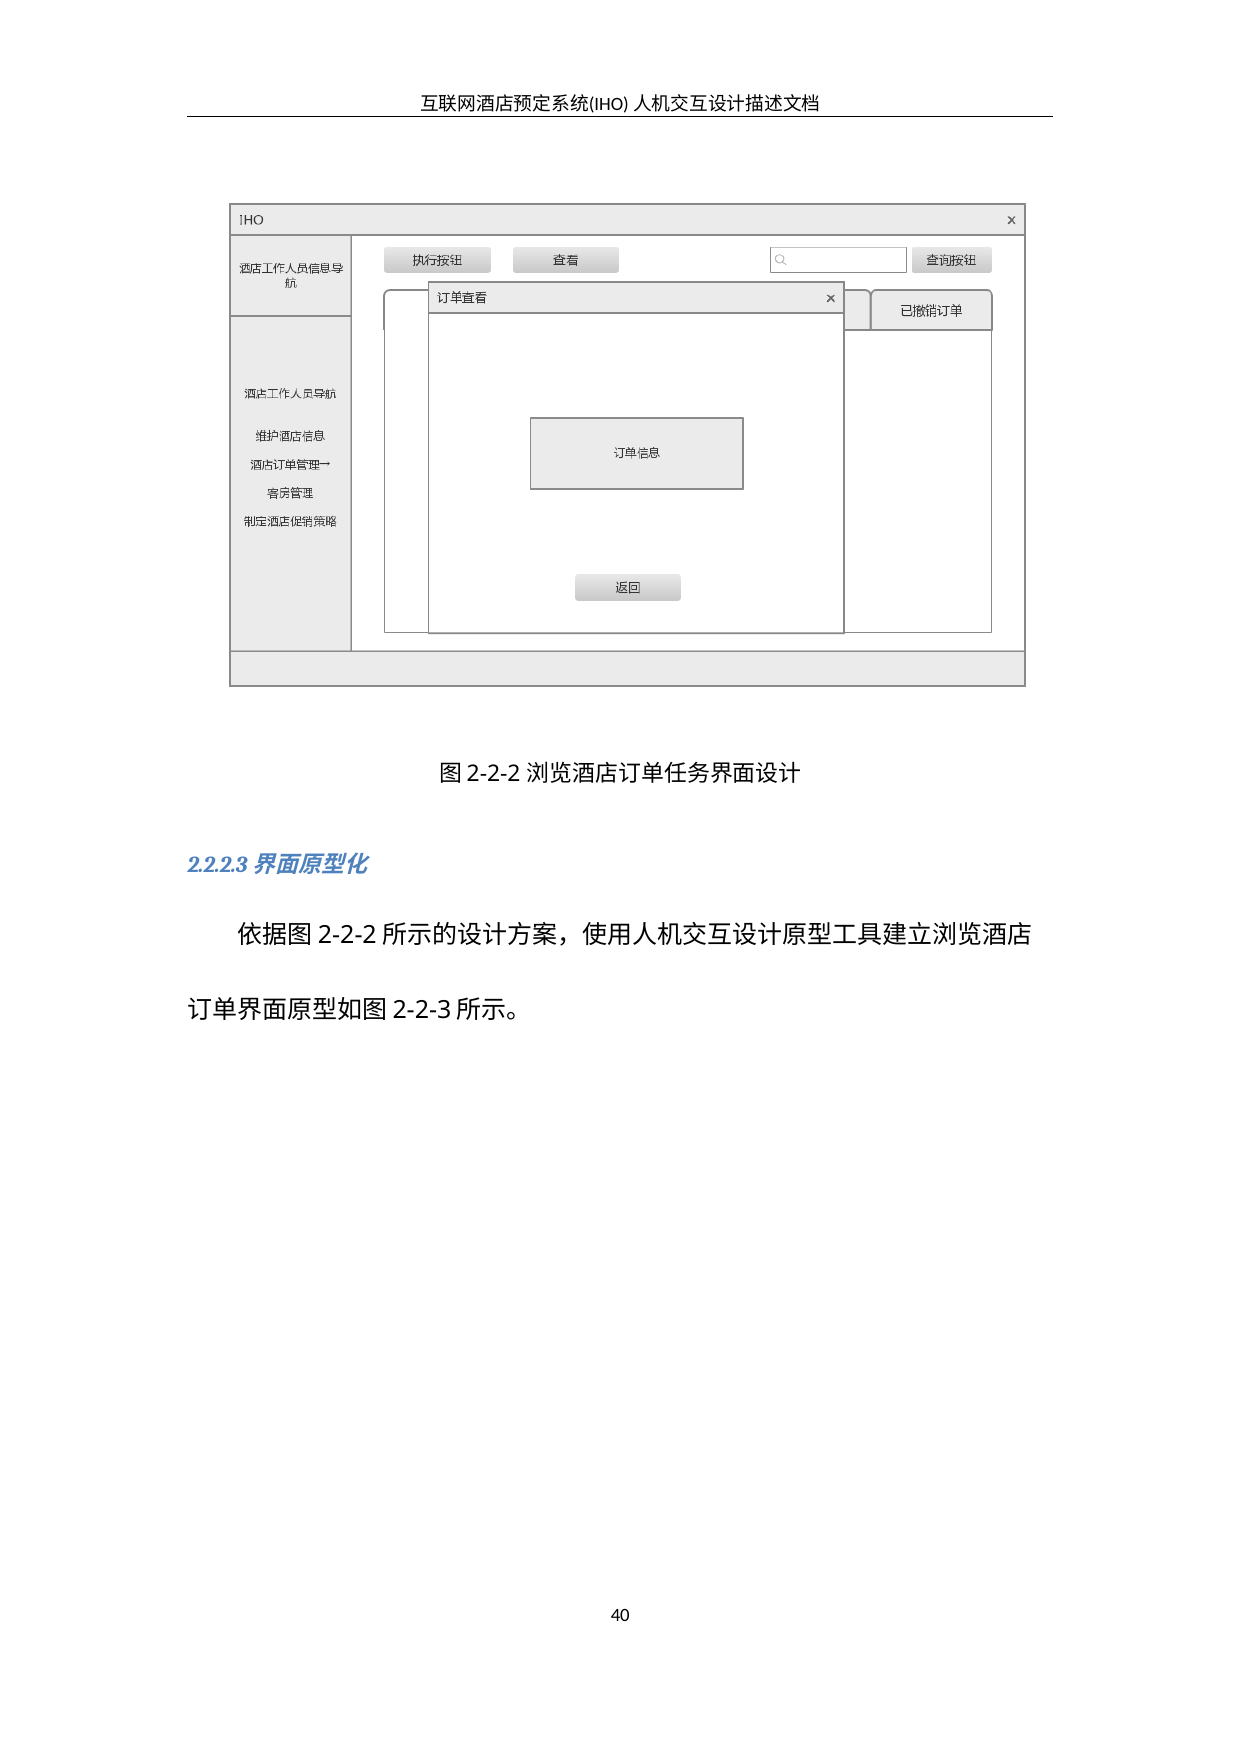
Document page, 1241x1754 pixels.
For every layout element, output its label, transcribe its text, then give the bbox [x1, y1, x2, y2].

subtitle 2.2.2.3 界面原型化 [187, 830, 1053, 895]
text 图2-2-2 浏览酒店订单任务界面设计 [187, 739, 1053, 804]
text 依据图2-2-2所示的设计方案，使用人机交互设计原型工具建立浏览酒店订单界面原型如图2-2-3所示。 [187, 900, 1053, 1040]
picture [187, 161, 1053, 714]
